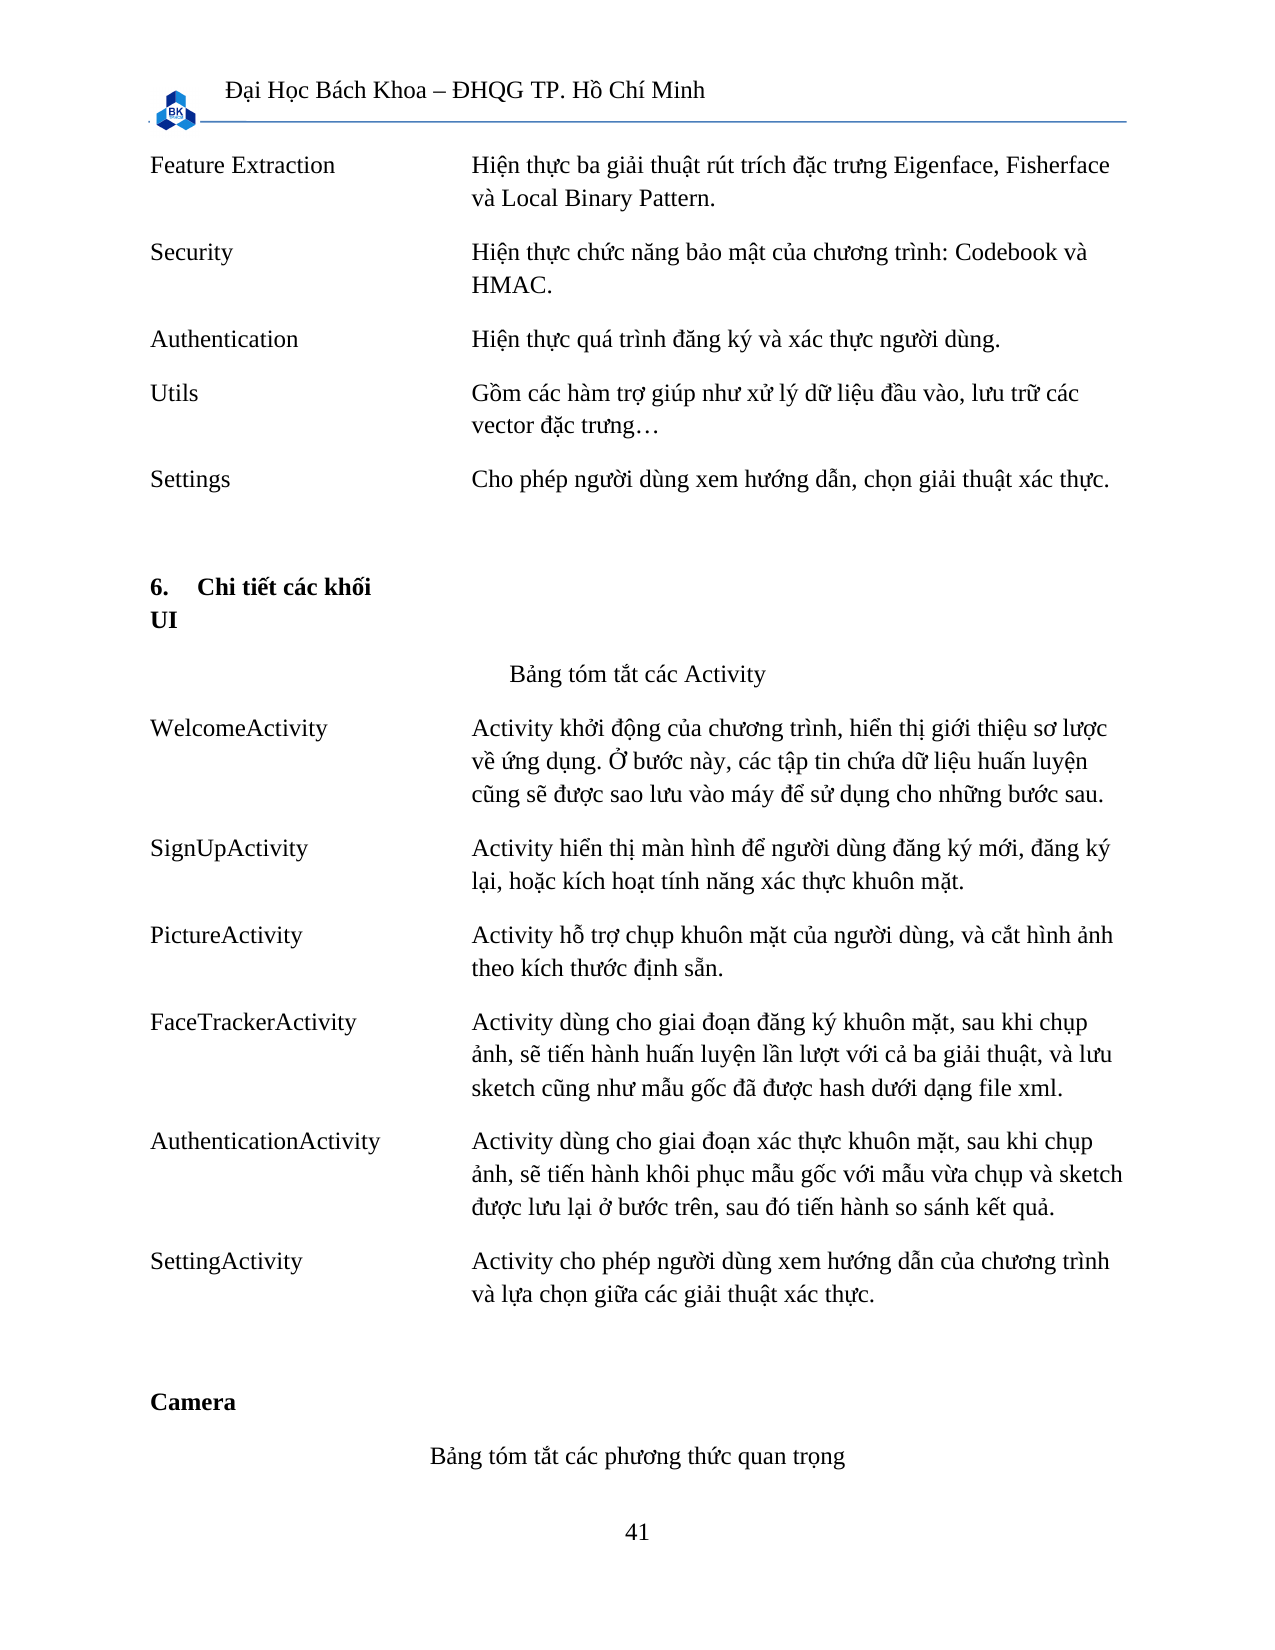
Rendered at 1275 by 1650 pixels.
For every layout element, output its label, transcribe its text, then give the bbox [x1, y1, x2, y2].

table_cell SignUpActivity [139, 833, 460, 920]
table_cell Hiện thực chức năng bảo mật của chương trình: Codebook và HMAC. [460, 237, 1136, 324]
table_cell Authentication [139, 324, 460, 378]
table_cell Hiện thực quá trình đăng ký và xác thực người dùng. [460, 324, 1136, 378]
table_cell Gồm các hàm trợ giúp như xử lý dữ liệu đầu vào, lưu trữ các vector đặc trưng… [460, 378, 1136, 464]
table_cell Utils [139, 378, 460, 464]
text UI [150, 605, 1125, 634]
table_cell Cho phép người dùng xem hướng dẫn, chọn giải thuật xác thực. [460, 465, 1136, 518]
table_cell FaceTrackerActivity [139, 1007, 460, 1126]
table_header Bảng tóm tắt các phương thức quan trọng [139, 1441, 1136, 1495]
table_cell Activity cho phép người dùng xem hướng dẫn của chương trình và lựa chọn giữa các giải thuật xác thực. [460, 1246, 1136, 1333]
table_cell PictureActivity [139, 920, 460, 1007]
table_cell Activity dùng cho giai đoạn xác thực khuôn mặt, sau khi chụp ảnh, sẽ tiến hành khôi phục mẫu gốc với mẫu vừa chụp và sketch được lưu lại ở bước trên, sau đó tiến hành so sánh kết quả. [460, 1126, 1136, 1246]
text Camera [150, 1387, 1125, 1416]
table_cell Hiện thực ba giải thuật rút trích đặc trưng Eigenface, Fisherface và Local Binary Pattern. [460, 150, 1136, 237]
table_cell SettingActivity [139, 1246, 460, 1333]
table_cell Activity hỗ trợ chụp khuôn mặt của người dùng, và cắt hình ảnh theo kích thước định sẵn. [460, 920, 1136, 1007]
table_cell Security [139, 237, 460, 324]
table_cell Settings [139, 465, 460, 518]
subtitle Chi tiết các khối [150, 572, 1125, 601]
table_cell WelcomeActivity [139, 713, 460, 833]
picture [150, 87, 200, 138]
table_cell AuthenticationActivity [139, 1126, 460, 1246]
table_cell Activity hiển thị màn hình để người dùng đăng ký mới, đăng ký lại, hoặc kích hoạt tính năng xác thực khuôn mặt. [460, 833, 1136, 920]
table_header Bảng tóm tắt các Activity [139, 659, 1136, 713]
table_cell Activity dùng cho giai đoạn đăng ký khuôn mặt, sau khi chụp ảnh, sẽ tiến hành huấn luyện lần lượt với cả ba giải thuật, và lưu sketch cũng như mẫu gốc đã được hash dưới dạng file xml. [460, 1007, 1136, 1126]
table_cell Feature Extraction [139, 150, 460, 237]
table_cell Activity khởi động của chương trình, hiển thị giới thiệu sơ lược về ứng dụng. Ở bước này, các tập tin chứa dữ liệu huấn luyện cũng sẽ được sao lưu vào máy để sử dụng cho những bước sau. [460, 713, 1136, 833]
